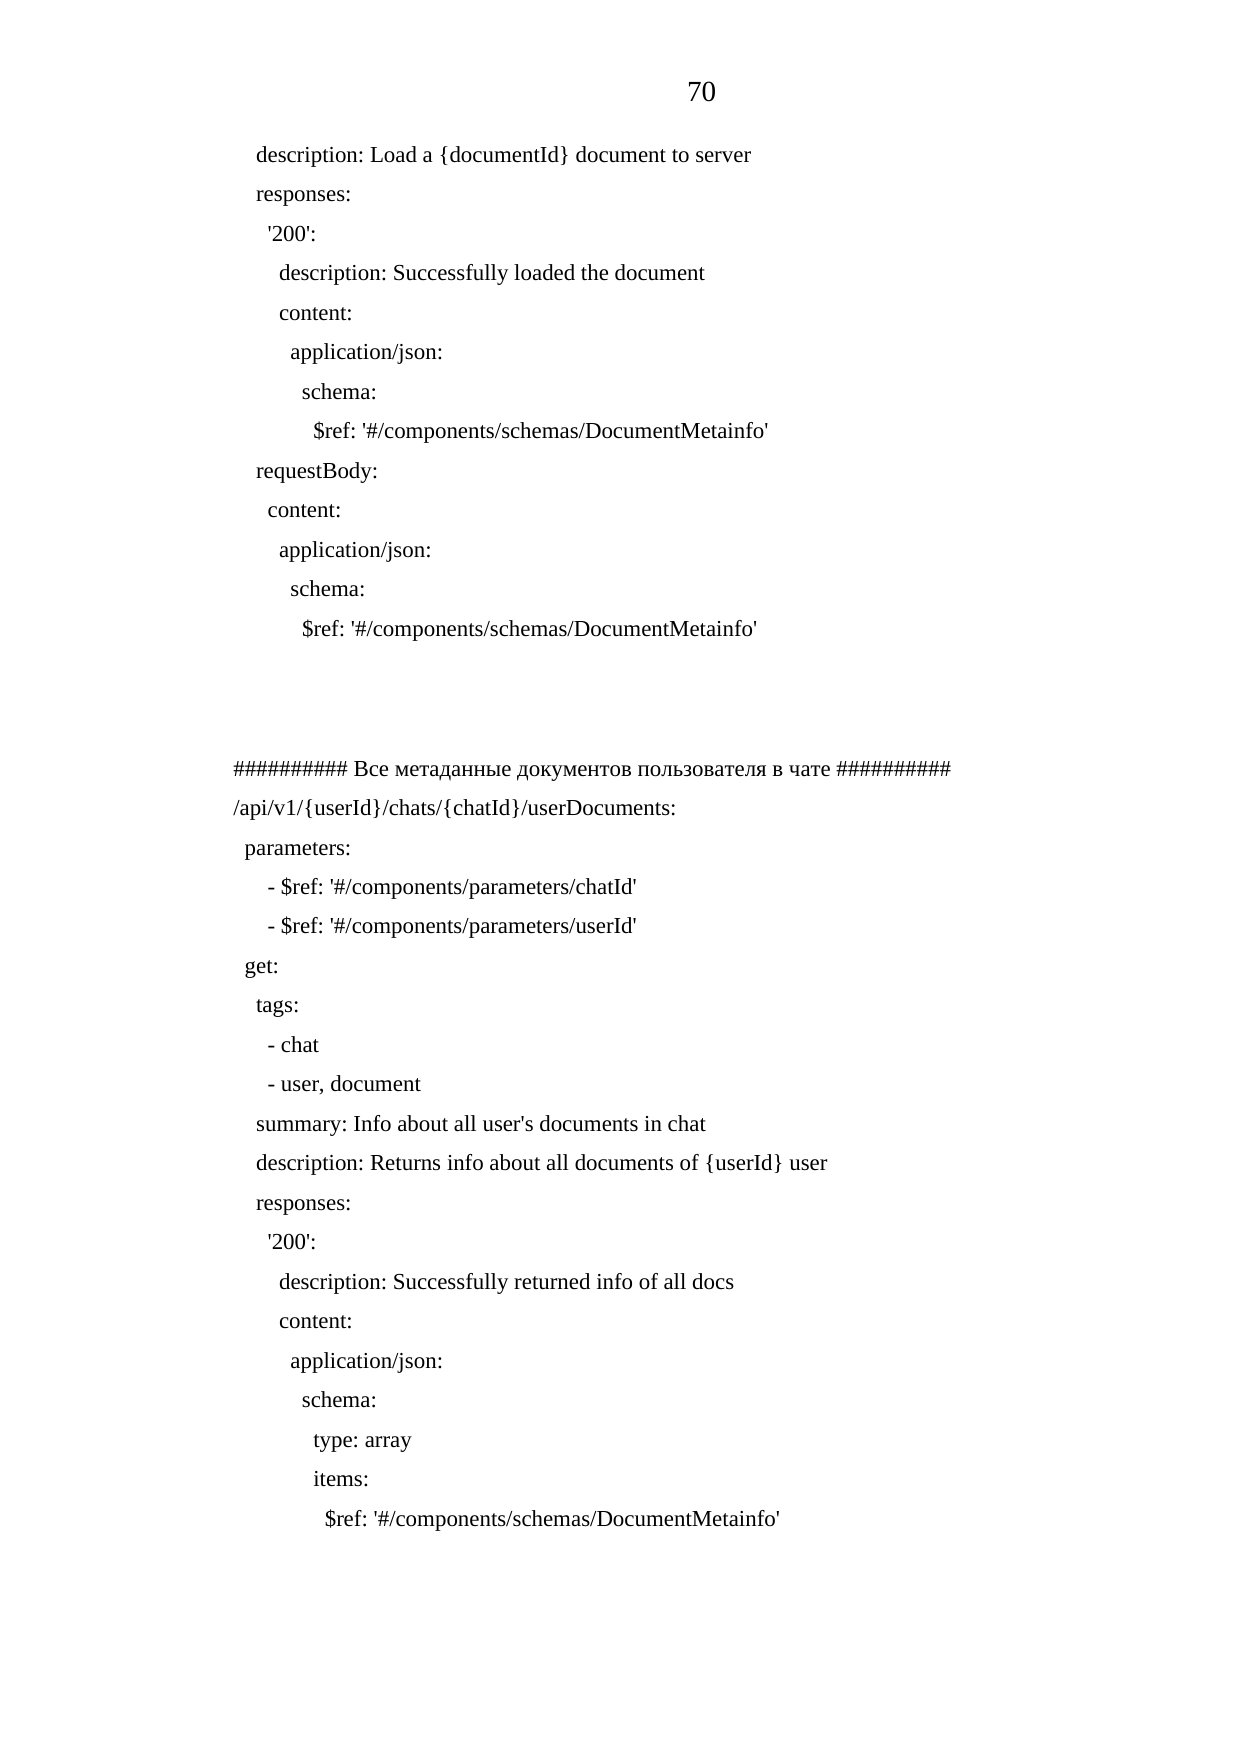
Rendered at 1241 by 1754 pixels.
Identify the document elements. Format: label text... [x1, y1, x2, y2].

text responses: [148, 180, 1181, 207]
text content: [148, 496, 1181, 522]
text tags: [148, 992, 1181, 1018]
text content: [148, 299, 1181, 325]
text ########## Все метаданные документов пользователя в чате ########## [148, 755, 1181, 781]
text schema: [148, 575, 1181, 601]
text $ref: '#/components/schemas/DocumentMetainfo' [148, 1505, 1181, 1531]
text - $ref: '#/components/parameters/chatId' [148, 873, 1181, 899]
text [148, 417, 1181, 443]
text schema: [148, 378, 1181, 404]
text - $ref: '#/components/parameters/userId' [148, 913, 1181, 939]
text description: Returns info about all documents of {userId} user [148, 1149, 1181, 1176]
text /api/v1/{userId}/chats/{chatId}/userDocuments: [148, 794, 1181, 821]
text get: [148, 952, 1181, 978]
text responses: [148, 1189, 1181, 1215]
text items: [148, 1465, 1181, 1492]
text - chat [148, 1031, 1181, 1057]
text application/json: [148, 536, 1181, 562]
text content: [148, 1307, 1181, 1334]
text schema: [148, 1386, 1181, 1413]
text - user, document [148, 1071, 1181, 1097]
text '200': [148, 220, 1181, 246]
text type: array [148, 1426, 1181, 1452]
text summary: Info about all user's documents in chat [148, 1110, 1181, 1136]
text $ref: '#/components/schemas/DocumentMetainfo' [148, 614, 1181, 641]
text application/json: [148, 338, 1181, 364]
text application/json: [148, 1347, 1181, 1373]
text description: Load a {documentId} document to server [148, 141, 1181, 167]
text requestBody: [148, 457, 1181, 483]
text '200': [148, 1228, 1181, 1255]
text description: Successfully loaded the document [148, 259, 1181, 286]
text description: Successfully returned info of all docs [148, 1268, 1181, 1294]
text parameters: [148, 834, 1181, 860]
